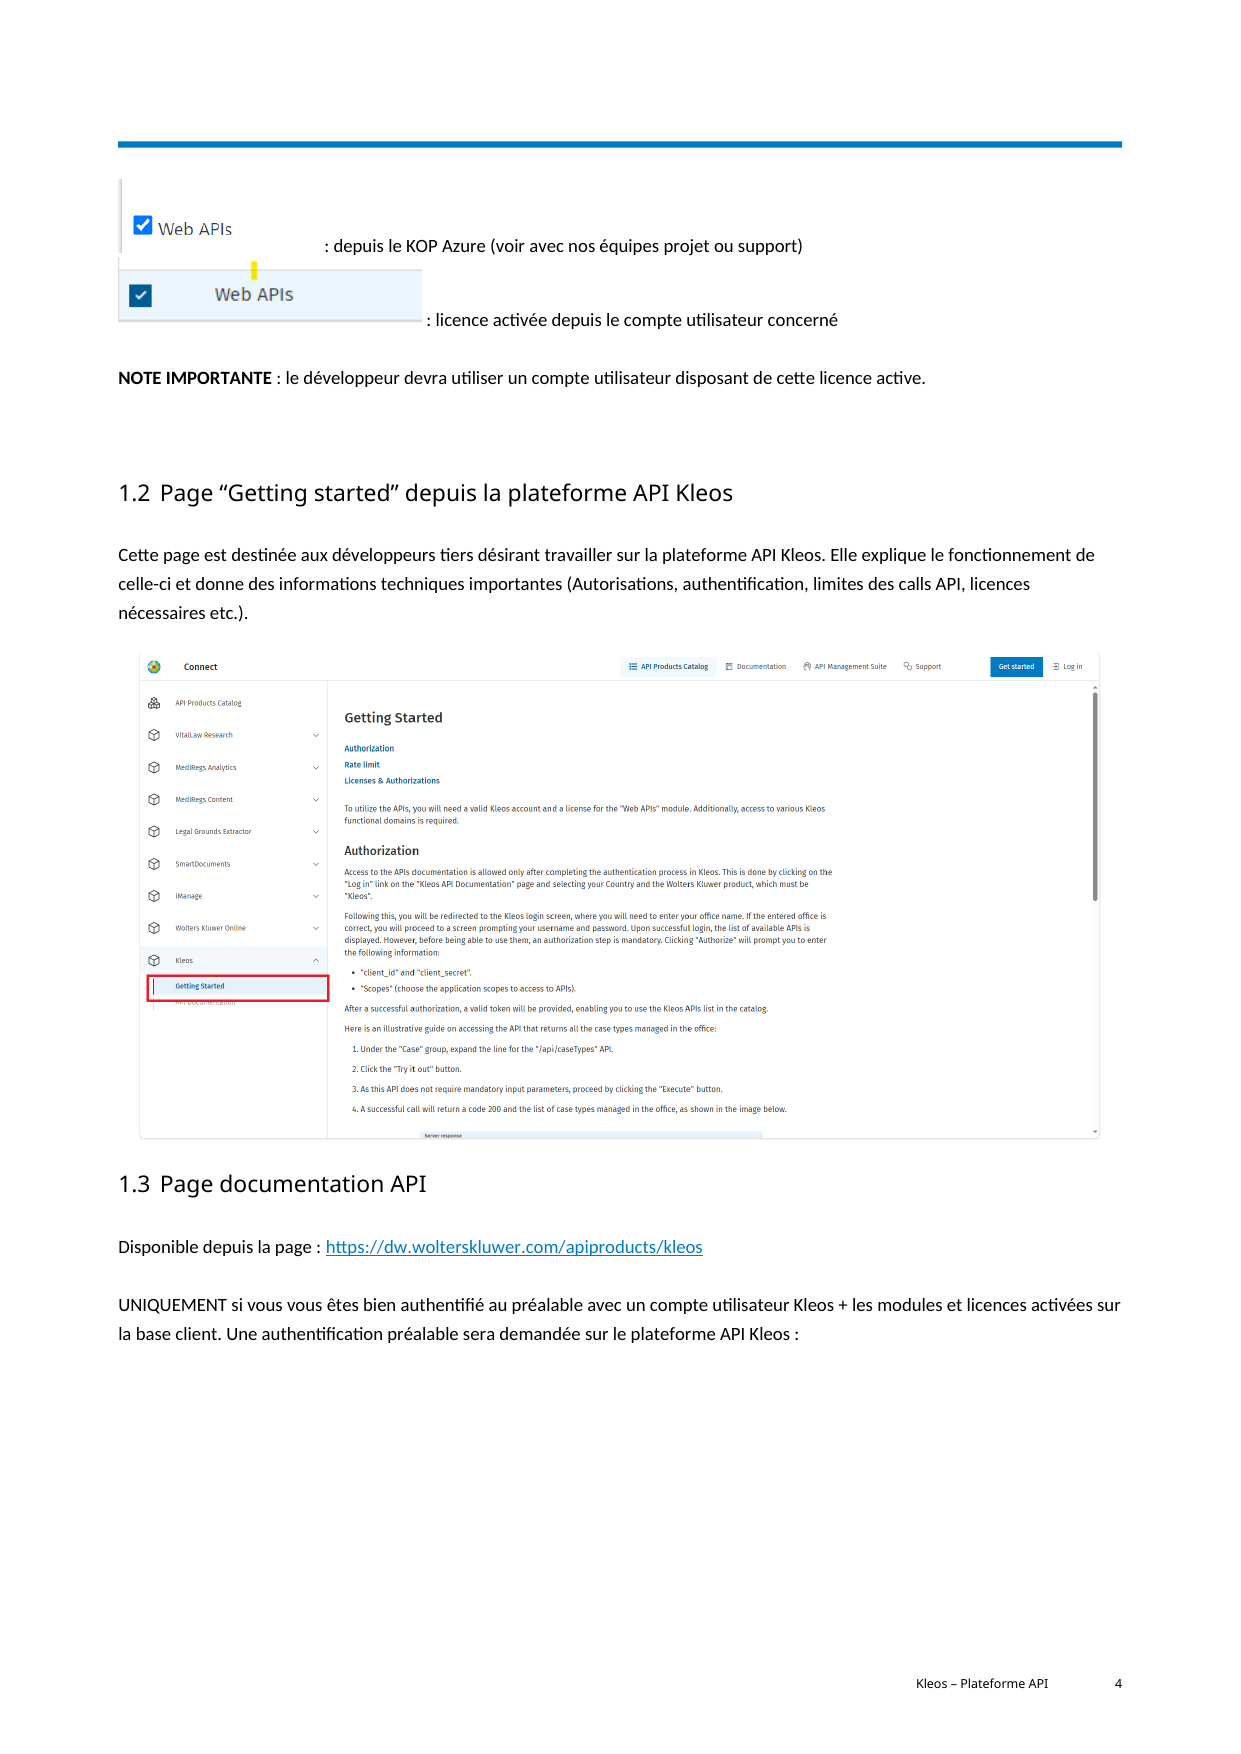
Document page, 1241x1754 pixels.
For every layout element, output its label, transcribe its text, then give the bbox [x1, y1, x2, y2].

text NOTE IMPORTANTE : le développeur devra utiliser un compte utilisateur disposant de cette licence active. [118, 360, 1122, 389]
text UNIQUEMENT si vous vous êtes bien authentifié au préalable avec un compte utilisateur Kleos + les modules et licences activées sur la base client. Une authentification préalable sera demandée sur le plateforme API Kleos : [118, 1287, 1122, 1345]
picture [118, 257, 422, 326]
picture [118, 179, 320, 253]
text : depuis le KOP Azure (voir avec nos équipes projet ou support) [118, 179, 1122, 257]
subtitle Page “Getting started” depuis la plateforme API Kleos [118, 476, 1122, 508]
subtitle Page documentation API [118, 1168, 1122, 1199]
picture [139, 653, 1101, 1140]
text Cette page est destinée aux développeurs tiers désirant travailler sur la plateforme API Kleos. Elle explique le fonctionnement de celle-ci et donne des informations techniques importantes (Autorisations, authentification, limites des calls API, licences nécessaires etc.). [118, 537, 1122, 624]
text Disponible depuis la page : https://dw.wolterskluwer.com/apiproducts/kleos [118, 1229, 1122, 1258]
